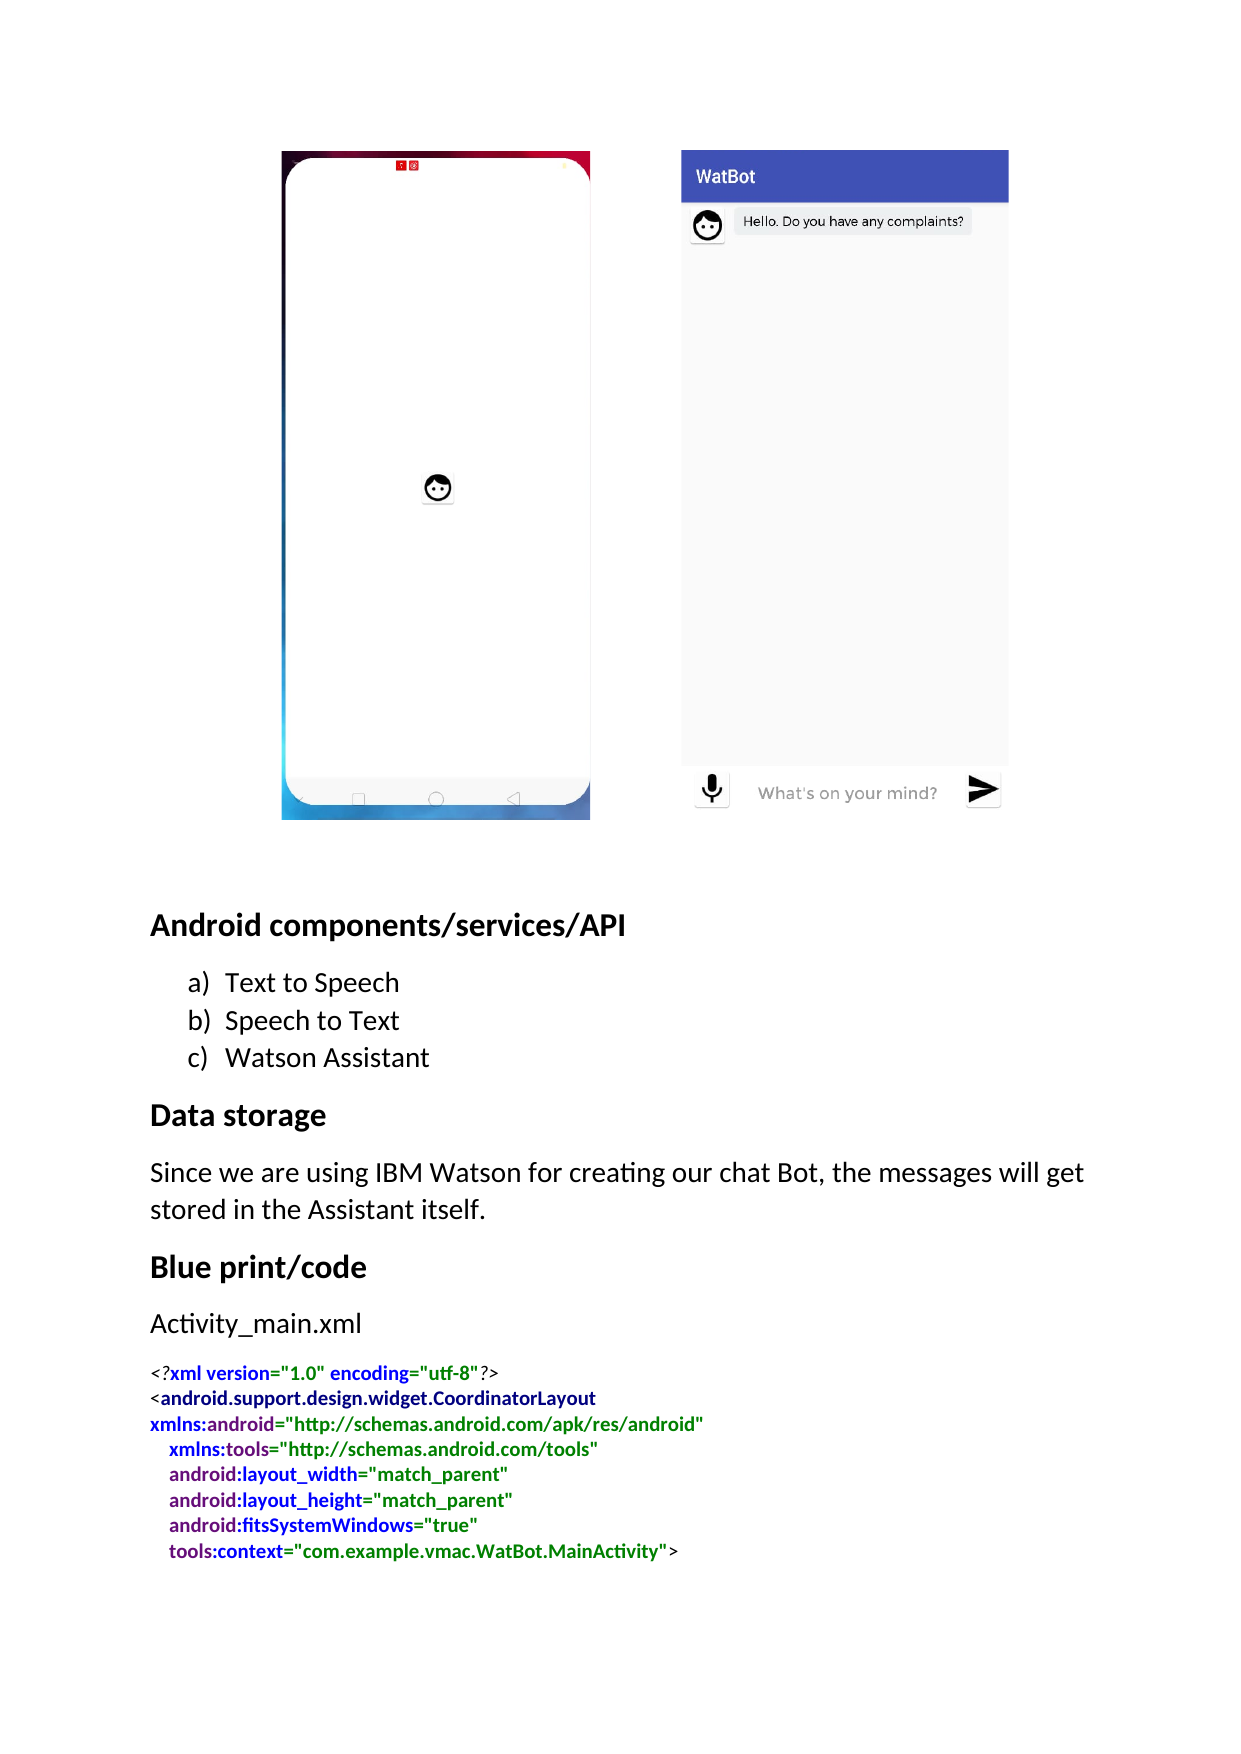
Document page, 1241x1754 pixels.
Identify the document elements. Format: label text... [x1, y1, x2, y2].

text Data storage [150, 1094, 1090, 1135]
text Android components/services/API [150, 904, 1090, 945]
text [150, 1360, 1090, 1589]
text Since we are using IBM Watson for creating our chat Bot, the messages will get stored in the Assistant itself. [150, 1154, 1090, 1227]
text Blue print/code [150, 1246, 1090, 1287]
list Text to Speech [187, 964, 1090, 1000]
text Activity_main.xml [150, 1306, 1090, 1341]
picture [281, 151, 591, 820]
picture [681, 150, 1009, 820]
list Speech to Text [187, 1002, 1090, 1037]
list Watson Assistant [187, 1039, 1090, 1075]
